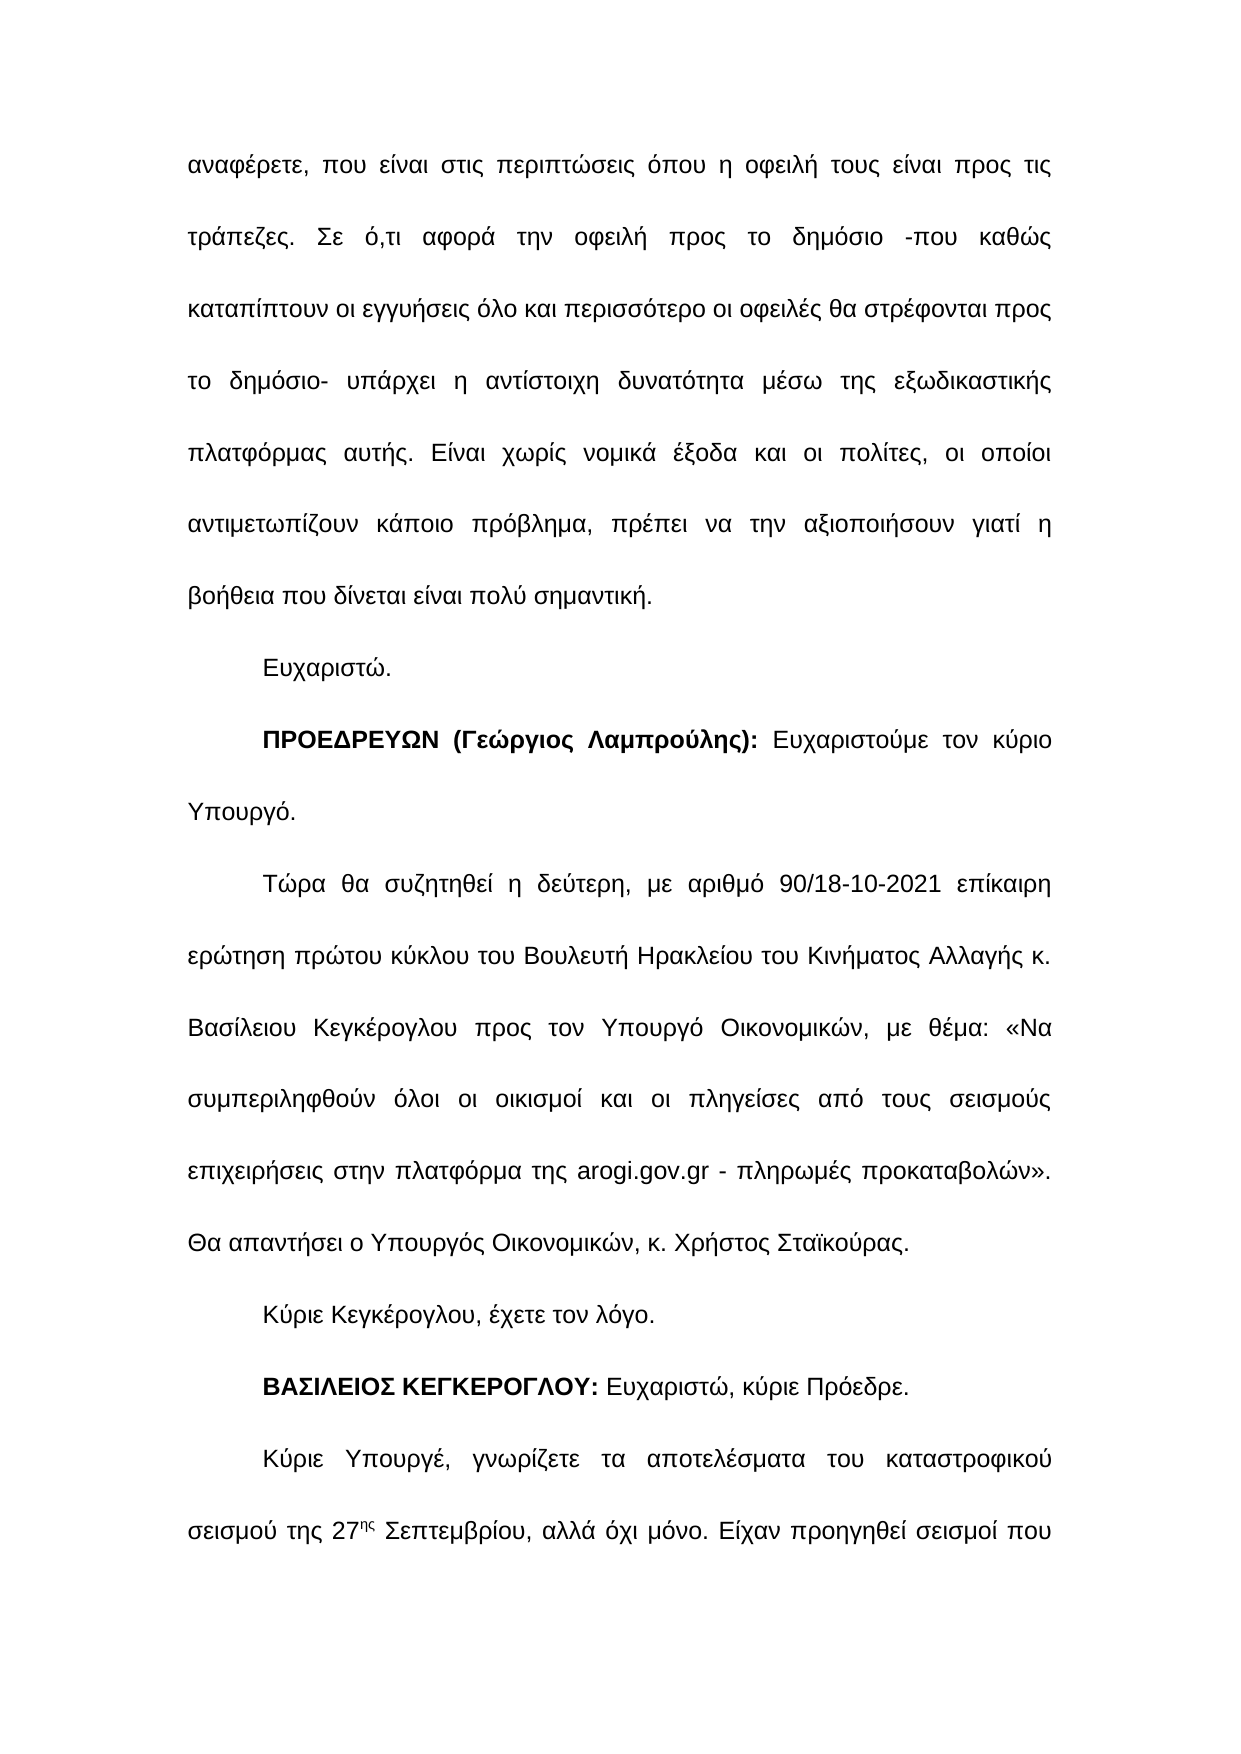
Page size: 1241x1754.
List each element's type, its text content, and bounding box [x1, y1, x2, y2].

text Τώρα θα συζητηθεί η δεύτερη, με αριθμό 90/18-10-2021 επίκαιρη ερώτηση πρώτου κύκλου του Βουλευτή Ηρακλείου του Κινήματος Αλλαγής κ. Βασίλειου Κεγκέρογλου προς τον Υπουργό Οικονομικών, με θέμα: «Να συμπεριληφθούν όλοι οι οικισμοί και οι πληγείσες από τους σεισμούς επιχειρήσεις στην πλατφόρμα της arogi.gov.gr - πληρωμές προκαταβολών». Θα απαντήσει ο Υπουργός Οικονομικών, κ. Χρήστος Σταϊκούρας. [187, 869, 1053, 1257]
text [187, 1444, 1053, 1544]
text Κύριε Κεγκέρογλου, έχετε τον λόγο. [187, 1300, 1053, 1329]
text Ευχαριστώ. [187, 653, 1053, 682]
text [187, 150, 1053, 610]
text ΠΡΟΕΔΡΕΥΩΝ (Γεώργιος Λαμπρούλης): Ευχαριστούμε τον κύριο Υπουργό. [187, 725, 1053, 826]
text ΒΑΣΙΛΕΙΟΣ ΚΕΓΚΕΡΟΓΛΟΥ: Ευχαριστώ, κύριε Πρόεδρε. [187, 1372, 1053, 1401]
